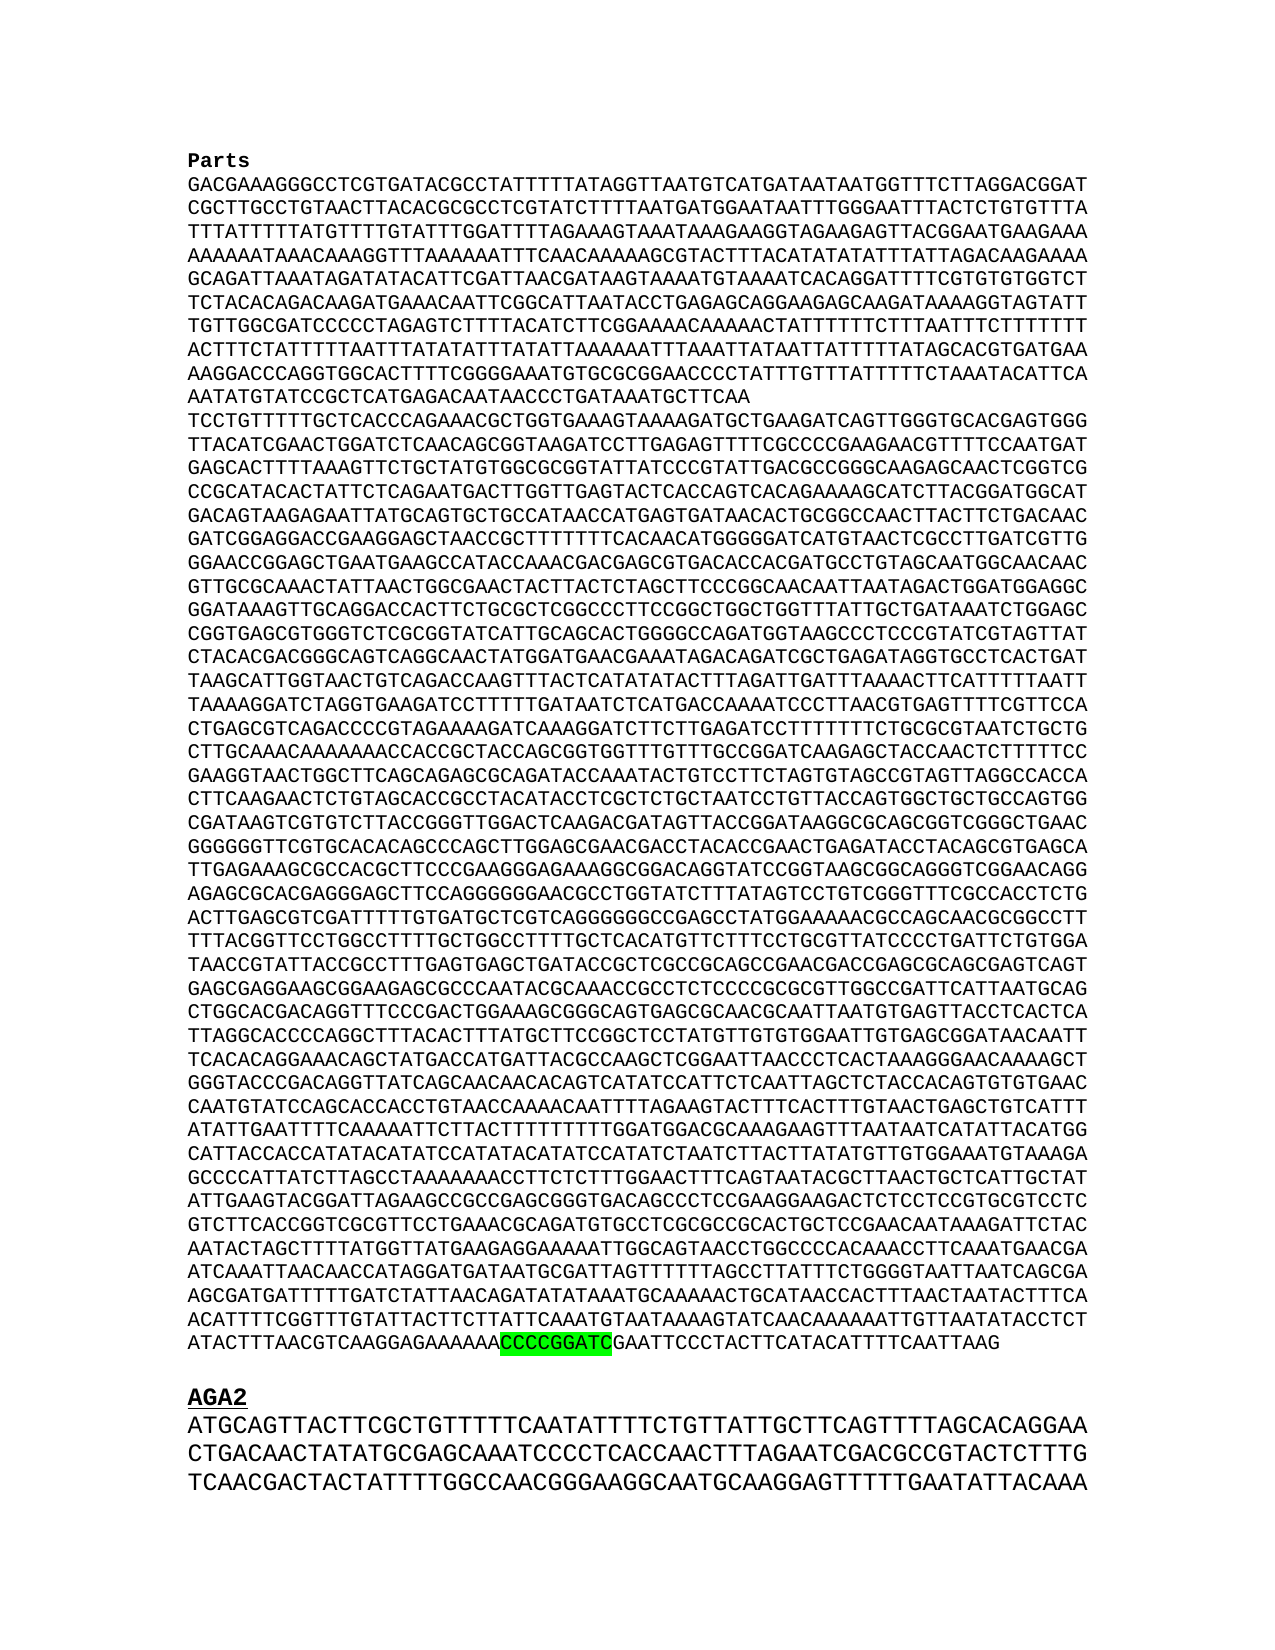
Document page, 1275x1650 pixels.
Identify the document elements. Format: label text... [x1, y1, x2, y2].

text GACGAAAGGGCCTCGTGATACGCCTATTTTTATAGGTTAATGTCATGATAATAATGGTTTCTTAGGACGGATCGCTTGCCTGTAACTTACACGCGCCTCGTATCTTTTAATGATGGAATAATTTGGGAATTTACTCTGTGTTTATTTATTTTTATGTTTTGTATTTGGATTTTAGAAAGTAAATAAAGAAGGTAGAAGAGTTACGGAATGAAGAAAAAAAAATAAACAAAGGTTTAAAAAATTTCAACAAAAAGCGTACTTTACATATATATTTATTAGACAAGAAAAGCAGATTAAATAGATATACATTCGATTAACGATAAGTAAAATGTAAAATCACAGGATTTTCGTGTGTGGTCTTCTACACAGACAAGATGAAACAATTCGGCATTAATACCTGAGAGCAGGAAGAGCAAGATAAAAGGTAGTATTTGTTGGCGATCCCCCTAGAGTCTTTTACATCTTCGGAAAACAAAAACTATTTTTTCTTTAATTTCTTTTTTTACTTTCTATTTTTAATTTATATATTTATATTAAAAAATTTAAATTATAATTATTTTTATAGCACGTGATGAAAAGGACCCAGGTGGCACTTTTCGGGGAAATGTGCGCGGAACCCCTATTTGTTTATTTTTCTAAATACATTCAAATATGTATCCGCTCATGAGACAATAACCCTGATAAATGCTTCAA [187, 174, 1087, 410]
text Parts [187, 150, 1087, 174]
subtitle AGA2 [187, 1384, 1087, 1413]
text TCCTGTTTTTGCTCACCCAGAAACGCTGGTGAAAGTAAAAGATGCTGAAGATCAGTTGGGTGCACGAGTGGGTTACATCGAACTGGATCTCAACAGCGGTAAGATCCTTGAGAGTTTTCGCCCCGAAGAACGTTTTCCAATGATGAGCACTTTTAAAGTTCTGCTATGTGGCGCGGTATTATCCCGTATTGACGCCGGGCAAGAGCAACTCGGTCGCCGCATACACTATTCTCAGAATGACTTGGTTGAGTACTCACCAGTCACAGAAAAGCATCTTACGGATGGCATGACAGTAAGAGAATTATGCAGTGCTGCCATAACCATGAGTGATAACACTGCGGCCAACTTACTTCTGACAACGATCGGAGGACCGAAGGAGCTAACCGCTTTTTTTCACAACATGGGGGATCATGTAACTCGCCTTGATCGTTGGGAACCGGAGCTGAATGAAGCCATACCAAACGACGAGCGTGACACCACGATGCCTGTAGCAATGGCAACAACGTTGCGCAAACTATTAACTGGCGAACTACTTACTCTAGCTTCCCGGCAACAATTAATAGACTGGATGGAGGCGGATAAAGTTGCAGGACCACTTCTGCGCTCGGCCCTTCCGGCTGGCTGGTTTATTGCTGATAAATCTGGAGCCGGTGAGCGTGGGTCTCGCGGTATCATTGCAGCACTGGGGCCAGATGGTAAGCCCTCCCGTATCGTAGTTATCTACACGACGGGCAGTCAGGCAACTATGGATGAACGAAATAGACAGATCGCTGAGATAGGTGCCTCACTGATTAAGCATTGGTAACTGTCAGACCAAGTTTACTCATATATACTTTAGATTGATTTAAAACTTCATTTTTAATTTAAAAGGATCTAGGTGAAGATCCTTTTTGATAATCTCATGACCAAAATCCCTTAACGTGAGTTTTCGTTCCACTGAGCGTCAGACCCCGTAGAAAAGATCAAAGGATCTTCTTGAGATCCTTTTTTTCTGCGCGTAATCTGCTGCTTGCAAACAAAAAAACCACCGCTACCAGCGGTGGTTTGTTTGCCGGATCAAGAGCTACCAACTCTTTTTCCGAAGGTAACTGGCTTCAGCAGAGCGCAGATACCAAATACTGTCCTTCTAGTGTAGCCGTAGTTAGGCCACCACTTCAAGAACTCTGTAGCACCGCCTACATACCTCGCTCTGCTAATCCTGTTACCAGTGGCTGCTGCCAGTGGCGATAAGTCGTGTCTTACCGGGTTGGACTCAAGACGATAGTTACCGGATAAGGCGCAGCGGTCGGGCTGAACGGGGGGTTCGTGCACACAGCCCAGCTTGGAGCGAACGACCTACACCGAACTGAGATACCTACAGCGTGAGCATTGAGAAAGCGCCACGCTTCCCGAAGGGAGAAAGGCGGACAGGTATCCGGTAAGCGGCAGGGTCGGAACAGGAGAGCGCACGAGGGAGCTTCCAGGGGGGAACGCCTGGTATCTTTATAGTCCTGTCGGGTTTCGCCACCTCTGACTTGAGCGTCGATTTTTGTGATGCTCGTCAGGGGGGCCGAGCCTATGGAAAAACGCCAGCAACGCGGCCTTTTTACGGTTCCTGGCCTTTTGCTGGCCTTTTGCTCACATGTTCTTTCCTGCGTTATCCCCTGATTCTGTGGATAACCGTATTACCGCCTTTGAGTGAGCTGATACCGCTCGCCGCAGCCGAACGACCGAGCGCAGCGAGTCAGTGAGCGAGGAAGCGGAAGAGCGCCCAATACGCAAACCGCCTCTCCCCGCGCGTTGGCCGATTCATTAATGCAGCTGGCACGACAGGTTTCCCGACTGGAAAGCGGGCAGTGAGCGCAACGCAATTAATGTGAGTTACCTCACTCATTAGGCACCCCAGGCTTTACACTTTATGCTTCCGGCTCCTATGTTGTGTGGAATTGTGAGCGGATAACAATTTCACACAGGAAACAGCTATGACCATGATTACGCCAAGCTCGGAATTAACCCTCACTAAAGGGAACAAAAGCTGGGTACCCGACAGGTTATCAGCAACAACACAGTCATATCCATTCTCAATTAGCTCTACCACAGTGTGTGAACCAATGTATCCAGCACCACCTGTAACCAAAACAATTTTAGAAGTACTTTCACTTTGTAACTGAGCTGTCATTTATATTGAATTTTCAAAAATTCTTACTTTTTTTTTGGATGGACGCAAAGAAGTTTAATAATCATATTACATGGCATTACCACCATATACATATCCATATACATATCCATATCTAATCTTACTTATATGTTGTGGAAATGTAAAGAGCCCCATTATCTTAGCCTAAAAAAACCTTCTCTTTGGAACTTTCAGTAATACGCTTAACTGCTCATTGCTATATTGAAGTACGGATTAGAAGCCGCCGAGCGGGTGACAGCCCTCCGAAGGAAGACTCTCCTCCGTGCGTCCTCGTCTTCACCGGTCGCGTTCCTGAAACGCAGATGTGCCTCGCGCCGCACTGCTCCGAACAATAAAGATTCTACAATACTAGCTTTTATGGTTATGAAGAGGAAAAATTGGCAGTAACCTGGCCCCACAAACCTTCAAATGAACGAATCAAATTAACAACCATAGGATGATAATGCGATTAGTTTTTTAGCCTTATTTCTGGGGTAATTAATCAGCGAAGCGATGATTTTTGATCTATTAACAGATATATAAATGCAAAAACTGCATAACCACTTTAACTAATACTTTCAACATTTTCGGTTTGTATTACTTCTTATTCAAATGTAATAAAAGTATCAACAAAAAATTGTTAATATACCTCTATACTTTAACGTCAAGGAGAAAAAACCCCGGATCGAATTCCCTACTTCATACATTTTCAATTAAG [187, 410, 1087, 1356]
